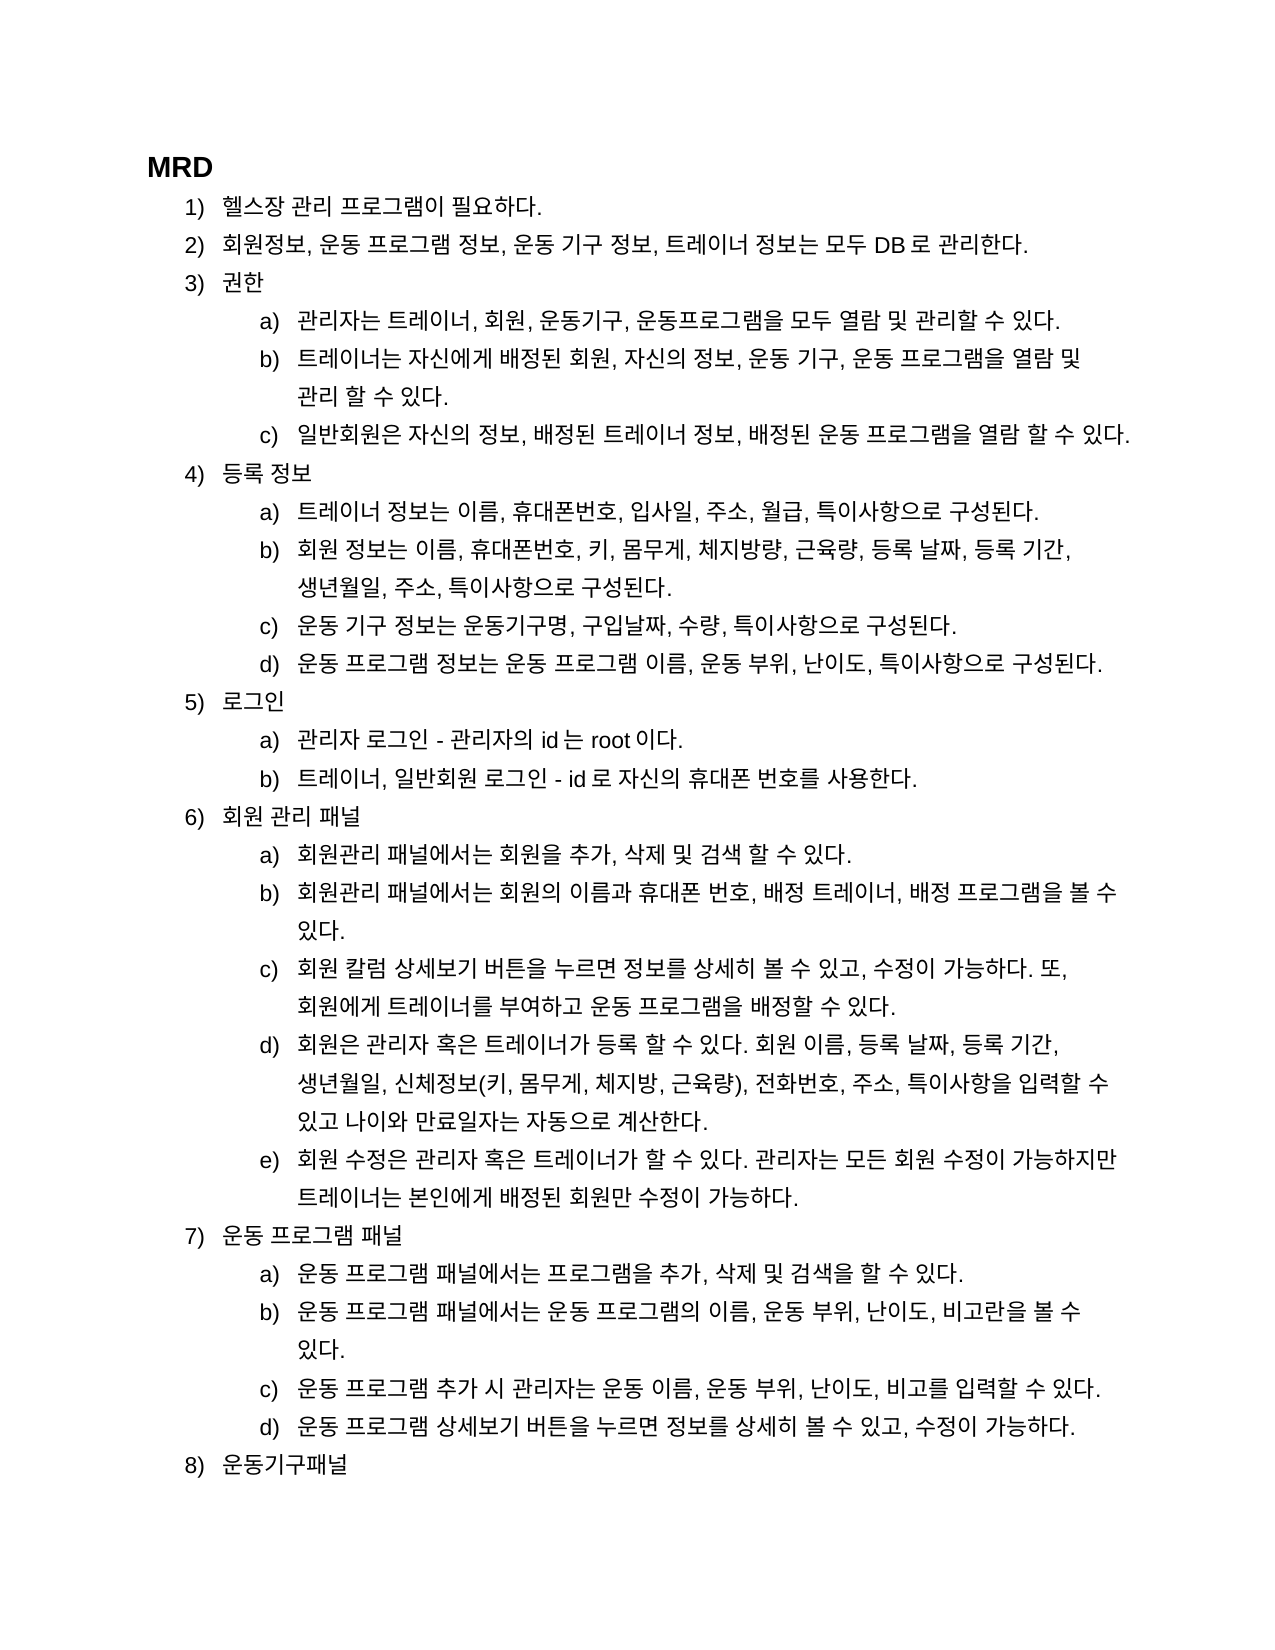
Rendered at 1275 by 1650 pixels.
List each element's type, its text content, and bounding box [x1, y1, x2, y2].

list 운동 프로그램 추가 시 관리자는 운동 이름, 운동 부위, 난이도, 비고를 입력할 수 있다. [259, 1370, 1125, 1404]
list 권한 [184, 265, 1125, 298]
list 트레이너, 일반회원 로그인 - id로 자신의 휴대폰 번호를 사용한다. [259, 760, 1125, 794]
list 운동 프로그램 패널에서는 프로그램을 추가, 삭제 및 검색을 할 수 있다. [259, 1256, 1125, 1289]
list 운동 프로그램 패널에서는 운동 프로그램의 이름, 운동 부위, 난이도, 비고란을 볼 수 있다. [259, 1294, 1125, 1366]
list 관리자는 트레이너, 회원, 운동기구, 운동프로그램을 모두 열람 및 관리할 수 있다. [259, 303, 1125, 336]
list 회원정보, 운동 프로그램 정보, 운동 기구 정보, 트레이너 정보는 모두 DB로 관리한다. [184, 227, 1125, 260]
list 관리자 로그인 - 관리자의 id는 root이다. [259, 722, 1125, 756]
list 헬스장 관리 프로그램이 필요하다. [184, 188, 1125, 222]
text MRD [147, 150, 1125, 183]
list 트레이너 정보는 이름, 휴대폰번호, 입사일, 주소, 월급, 특이사항으로 구성된다. [259, 493, 1125, 527]
list 운동 프로그램 패널 [184, 1218, 1125, 1251]
list 회원관리 패널에서는 회원을 추가, 삭제 및 검색 할 수 있다. [259, 837, 1125, 870]
list 회원관리 패널에서는 회원의 이름과 휴대폰 번호, 배정 트레이너, 배정 프로그램을 볼 수 있다. [259, 875, 1125, 946]
list 운동 기구 정보는 운동기구명, 구입날짜, 수량, 특이사항으로 구성된다. [259, 608, 1125, 641]
list 로그인 [184, 684, 1125, 717]
list 운동기구패널 [184, 1447, 1125, 1480]
list 운동 프로그램 정보는 운동 프로그램 이름, 운동 부위, 난이도, 특이사항으로 구성된다. [259, 646, 1125, 679]
list 등록 정보 [184, 455, 1125, 489]
list 일반회원은 자신의 정보, 배정된 트레이너 정보, 배정된 운동 프로그램을 열람 할 수 있다. [259, 417, 1125, 451]
list 회원 수정은 관리자 혹은 트레이너가 할 수 있다. 관리자는 모든 회원 수정이 가능하지만 트레이너는 본인에게 배정된 회원만 수정이 가능하다. [259, 1142, 1125, 1213]
list 회원 정보는 이름, 휴대폰번호, 키, 몸무게, 체지방량, 근육량, 등록 날짜, 등록 기간, 생년월일, 주소, 특이사항으로 구성된다. [259, 532, 1125, 603]
list 회원은 관리자 혹은 트레이너가 등록 할 수 있다. 회원 이름, 등록 날짜, 등록 기간, 생년월일, 신체정보(키, 몸무게, 체지방, 근육량), 전화번호, 주소, 특이사항을 입력할 수 있고 나이와 만료일자는 자동으로 계산한다. [259, 1027, 1125, 1137]
list 회원 관리 패널 [184, 798, 1125, 832]
list 트레이너는 자신에게 배정된 회원, 자신의 정보, 운동 기구, 운동 프로그램을 열람 및 관리 할 수 있다. [259, 341, 1125, 412]
list 운동 프로그램 상세보기 버튼을 누르면 정보를 상세히 볼 수 있고, 수정이 가능하다. [259, 1408, 1125, 1442]
list 회원 칼럼 상세보기 버튼을 누르면 정보를 상세히 볼 수 있고, 수정이 가능하다. 또, 회원에게 트레이너를 부여하고 운동 프로그램을 배정할 수 있다. [259, 951, 1125, 1022]
